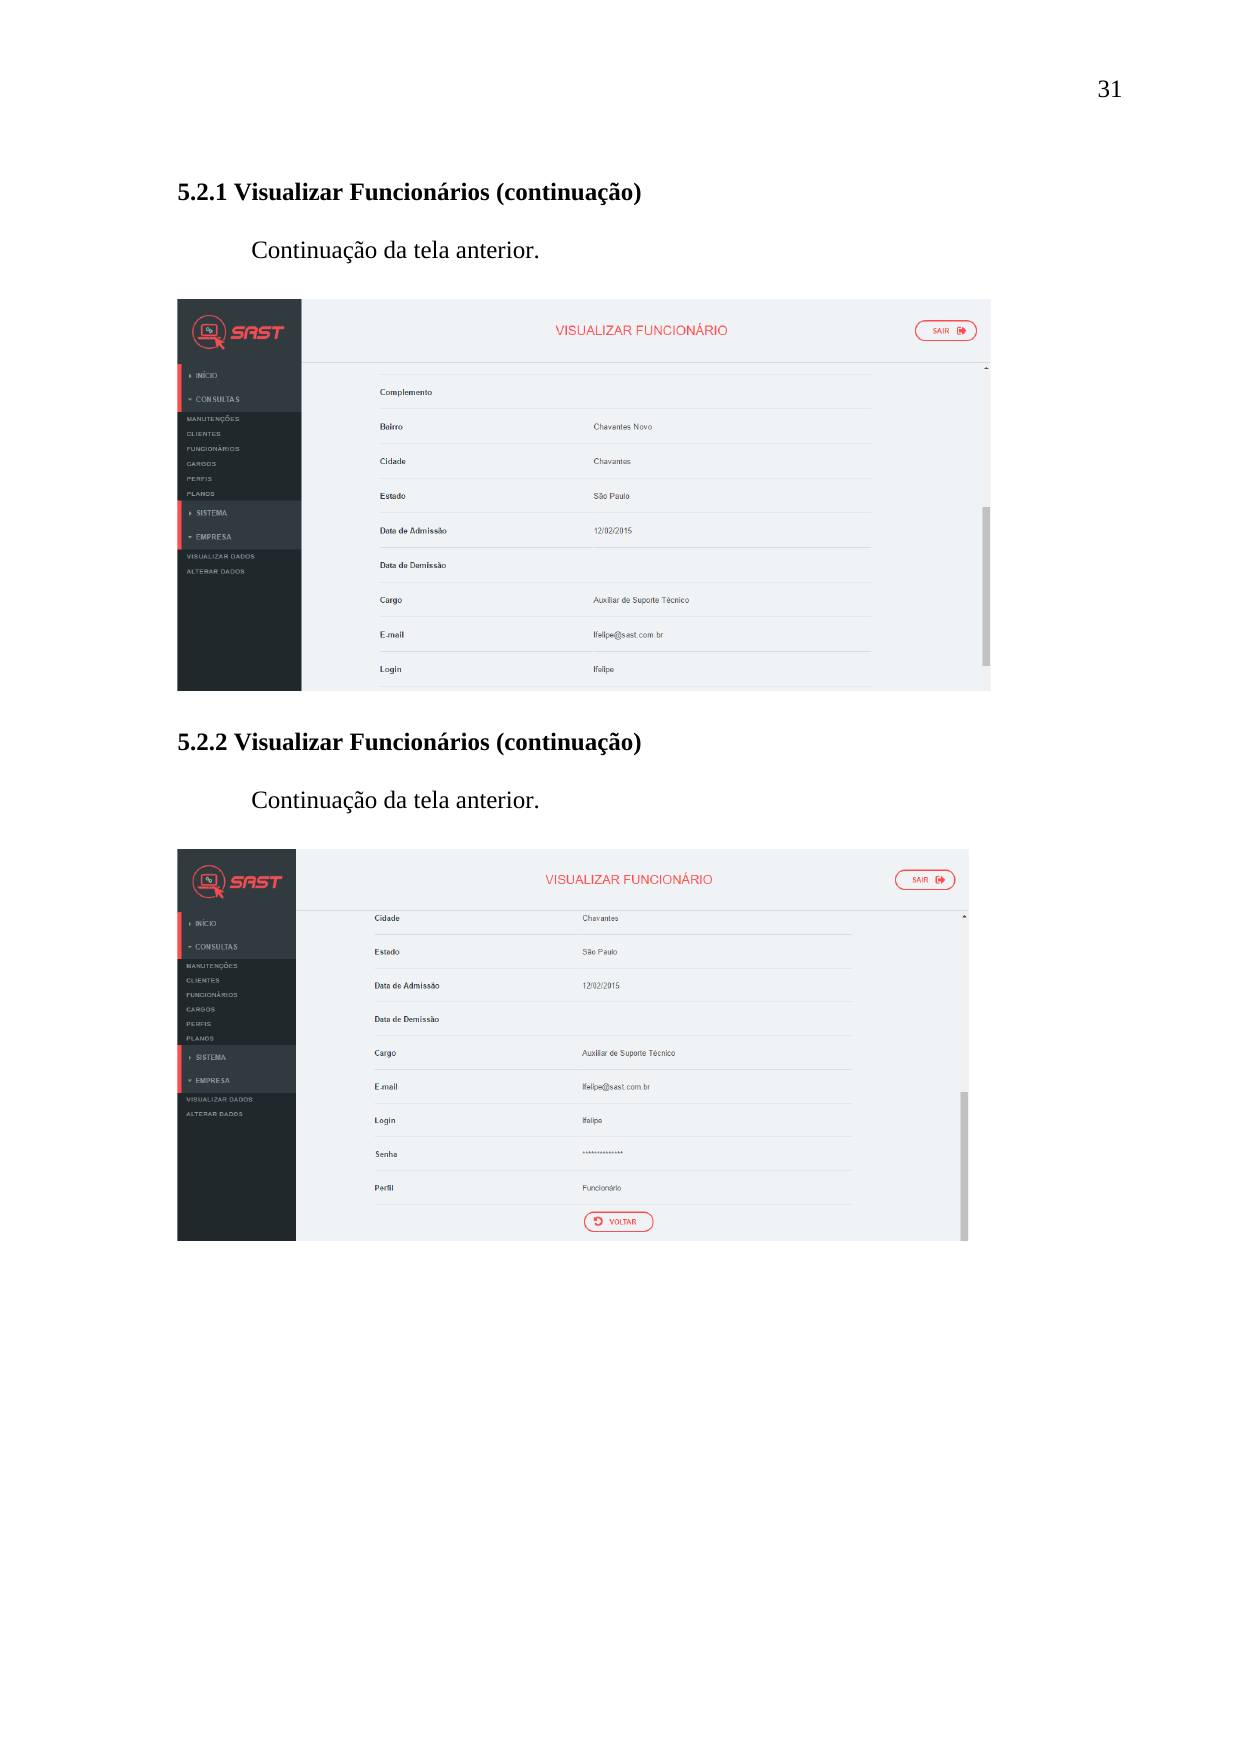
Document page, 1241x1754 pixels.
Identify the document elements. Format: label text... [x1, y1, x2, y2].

picture [177, 849, 969, 1241]
text Continuação da tela anterior. [177, 235, 1122, 264]
text Continuação da tela anterior. [177, 785, 1122, 814]
picture [177, 299, 991, 691]
text 5.2.2 Visualizar Funcionários (continuação) [177, 727, 1122, 756]
text 5.2.1 Visualizar Funcionários (continuação) [177, 177, 1122, 206]
